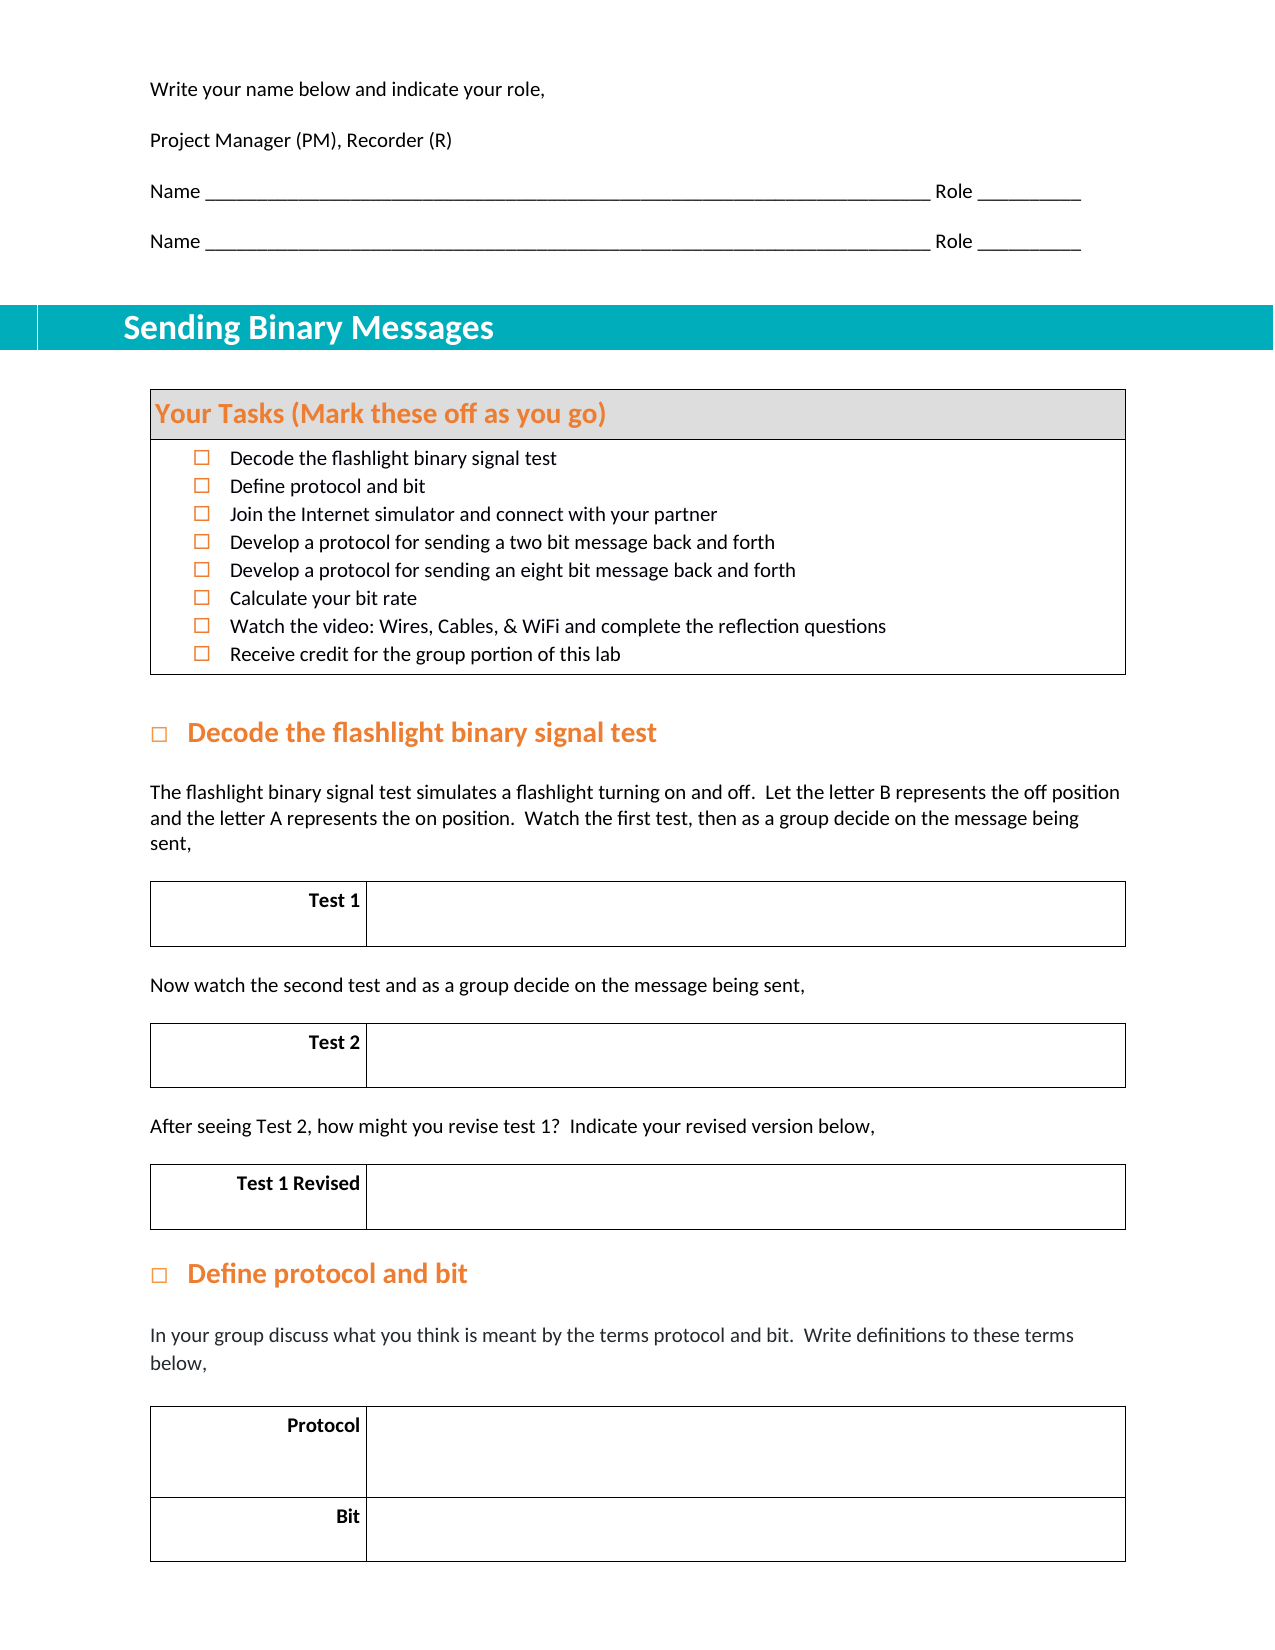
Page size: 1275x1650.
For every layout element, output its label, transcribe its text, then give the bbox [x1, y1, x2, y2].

table_cell [367, 1498, 1125, 1561]
table_header [38, 305, 123, 350]
table_header [367, 882, 1125, 946]
table_header Test 2 [151, 1024, 366, 1087]
table_header [0, 305, 37, 350]
table_header Sending Binary Messages [123, 305, 1117, 350]
table_header [367, 1024, 1125, 1087]
list Define protocol and bit [150, 1255, 1125, 1290]
table_cell Bit [151, 1498, 366, 1561]
table_cell Decode the flashlight binary signal test Define protocol and bit Join the Internet simulator and connect with your partner Develop a protocol for sending a two bit message back and forth Develop a protocol for sending an eight bit message back and forth Calculate your bit rate Watch the video: Wires, Cables, & WiFi and complete the reflection questions Receive credit for the group portion of this lab [151, 440, 1125, 674]
table_header [367, 1407, 1125, 1497]
table_header Your Tasks (Mark these off as you go) [151, 390, 1125, 439]
list Decode the flashlight binary signal test [150, 714, 1125, 749]
table_header [1117, 305, 1273, 350]
text Now watch the second test and as a group decide on the message being sent, [150, 972, 1125, 997]
table_header Test 1 Revised [151, 1165, 366, 1229]
table_header Test 1 [151, 882, 366, 946]
text The flashlight binary signal test simulates a flashlight turning on and off. Let the letter B represents the off position and the letter A represents the on position. Watch the first test, then as a group decide on the message being sent, [150, 779, 1125, 856]
text In your group discuss what you think is meant by the terms protocol and bit. Write definitions to these terms below, [150, 1322, 1125, 1375]
text After seeing Test 2, how might you revise test 1? Indicate your revised version below, [150, 1113, 1125, 1139]
table_header Protocol [151, 1407, 366, 1497]
table_header [367, 1165, 1125, 1229]
